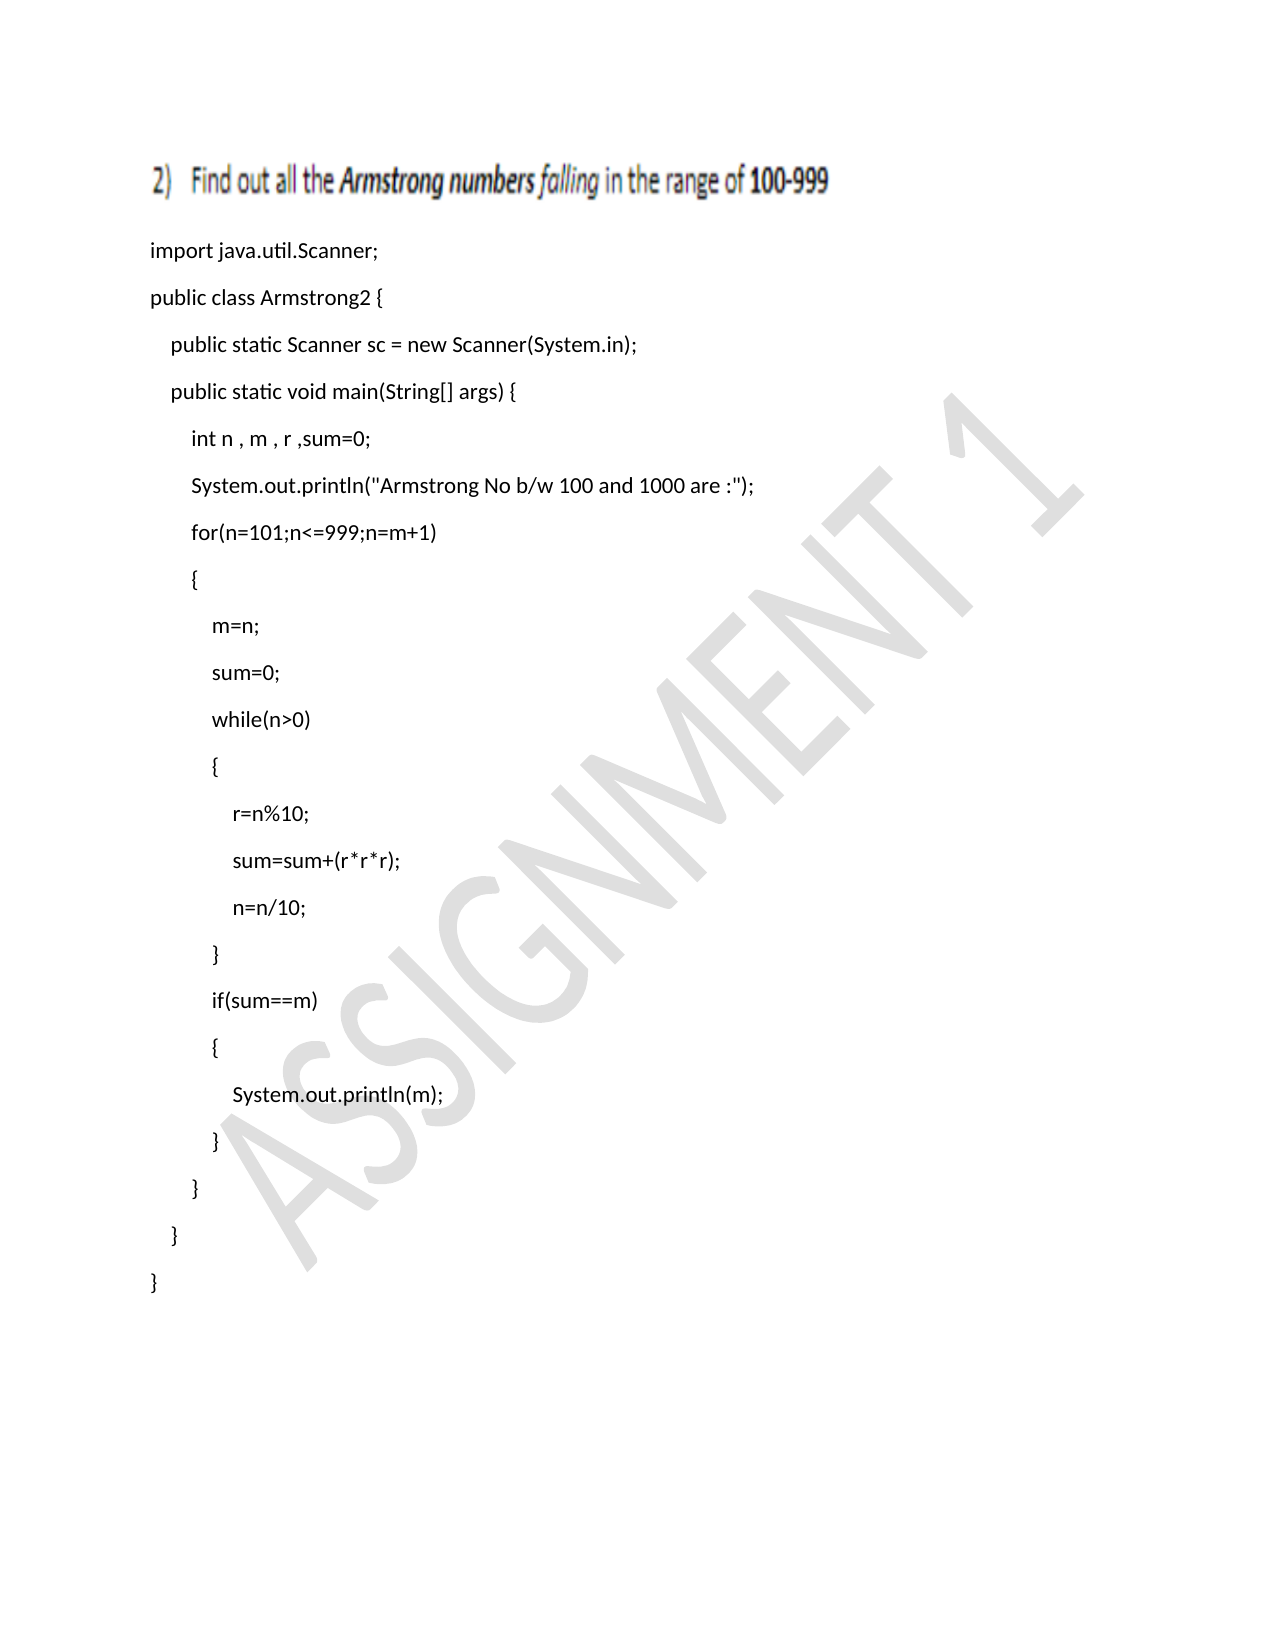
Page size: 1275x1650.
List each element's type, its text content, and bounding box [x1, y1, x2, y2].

text System.out.println("Armstrong No b/w 100 and 1000 are :"); [150, 471, 1125, 499]
text r=n%10; [150, 799, 1125, 827]
picture [150, 150, 858, 218]
text } [150, 1221, 1125, 1249]
text { [150, 565, 1125, 593]
text while(n>0) [150, 705, 1125, 733]
text public class Armstrong2 { [150, 283, 1125, 311]
text for(n=101;n<=999;n=m+1) [150, 518, 1125, 546]
text import java.util.Scanner; [150, 237, 1125, 264]
text } [150, 940, 1125, 968]
text m=n; [150, 612, 1125, 639]
text } [150, 1268, 1125, 1296]
text sum=sum+(r*r*r); [150, 846, 1125, 874]
text } [150, 1174, 1125, 1202]
text { [150, 1033, 1125, 1061]
text { [150, 752, 1125, 780]
text public static Scanner sc = new Scanner(System.in); [150, 330, 1125, 358]
text public static void main(String[] args) { [150, 377, 1125, 405]
text n=n/10; [150, 893, 1125, 921]
text int n , m , r ,sum=0; [150, 424, 1125, 452]
text } [150, 1127, 1125, 1155]
text if(sum==m) [150, 987, 1125, 1014]
text System.out.println(m); [150, 1080, 1125, 1108]
text sum=0; [150, 658, 1125, 686]
